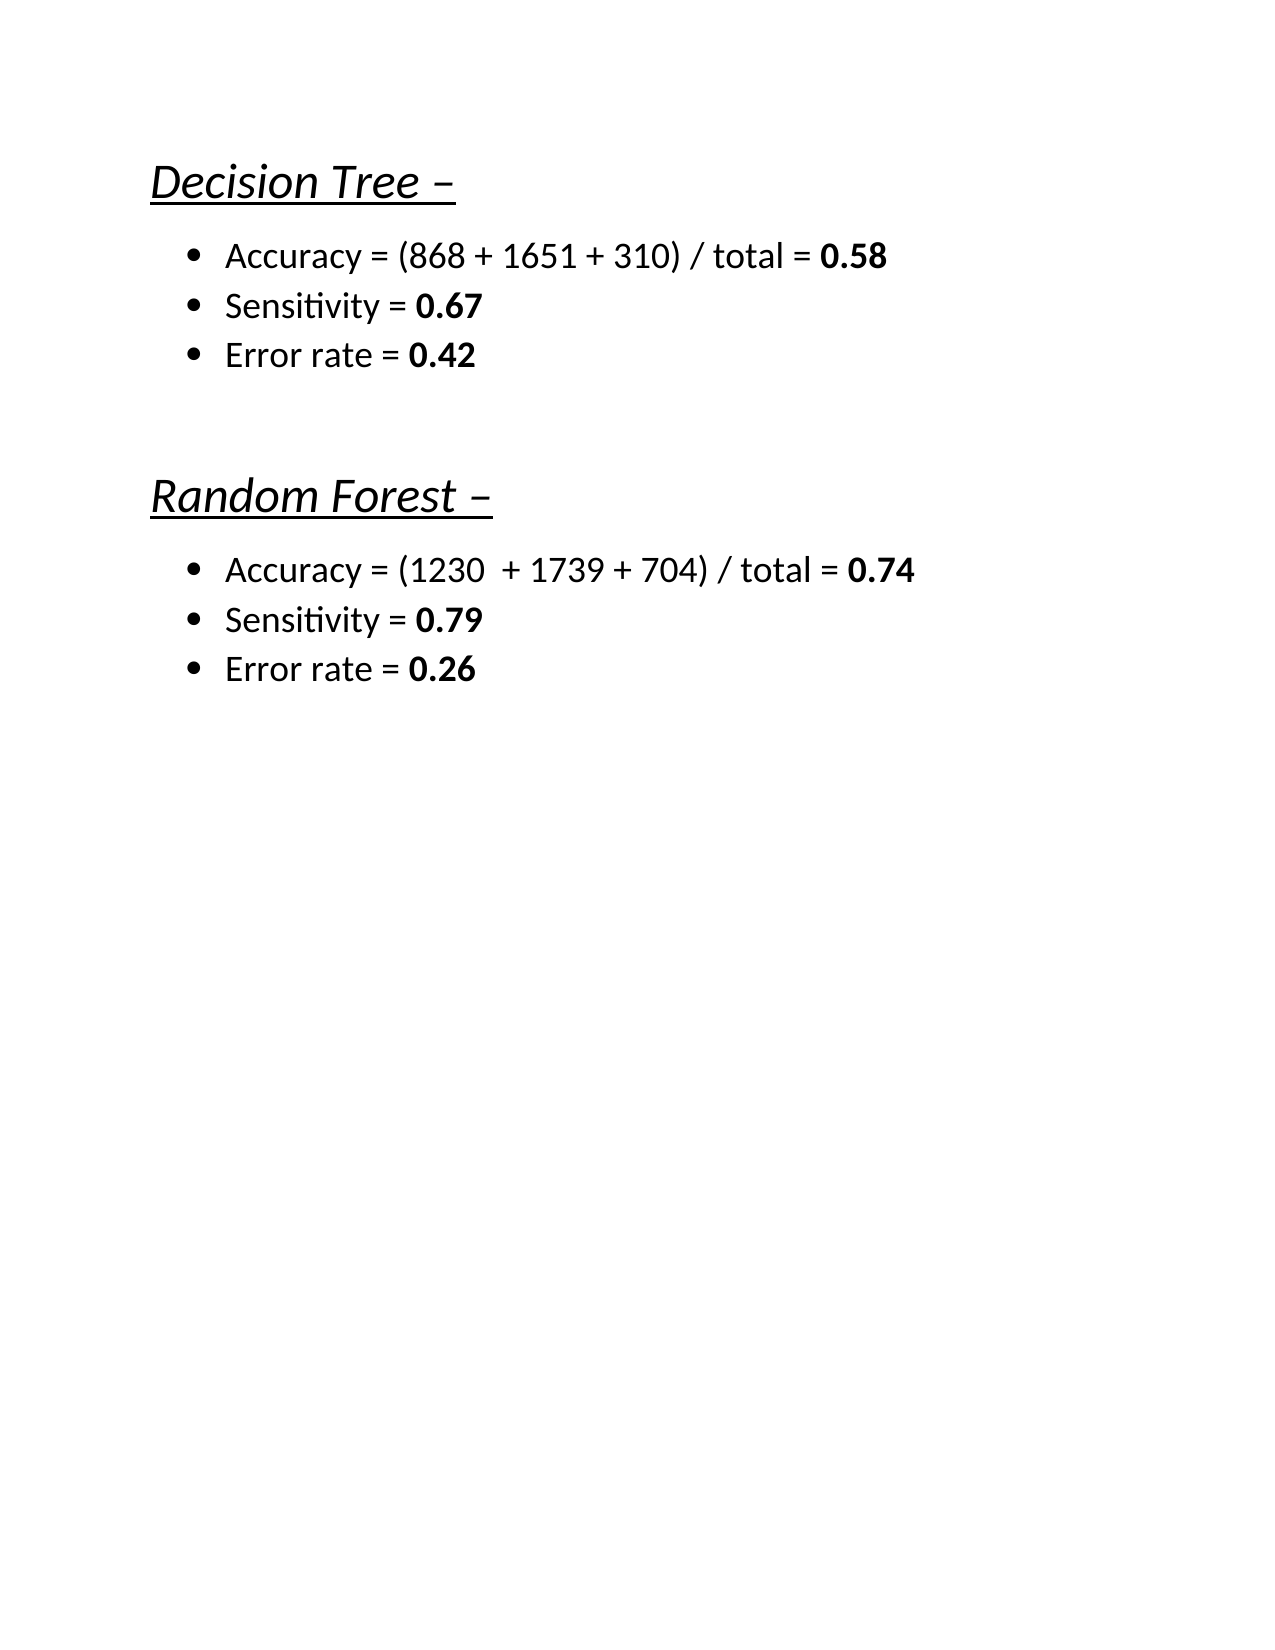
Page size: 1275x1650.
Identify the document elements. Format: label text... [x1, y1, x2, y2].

text Random Forest – [150, 464, 1125, 525]
list Error rate = 0.26 [187, 645, 1125, 691]
list Sensitivity = 0.79 [187, 596, 1125, 642]
text Decision Tree – [150, 150, 1125, 211]
list Sensitivity = 0.67 [187, 282, 1125, 328]
list Accuracy = (868 + 1651 + 310) / total = 0.58 [187, 232, 1125, 278]
list Accuracy = (1230 + 1739 + 704) / total = 0.74 [187, 546, 1125, 592]
list Error rate = 0.42 [187, 331, 1125, 377]
